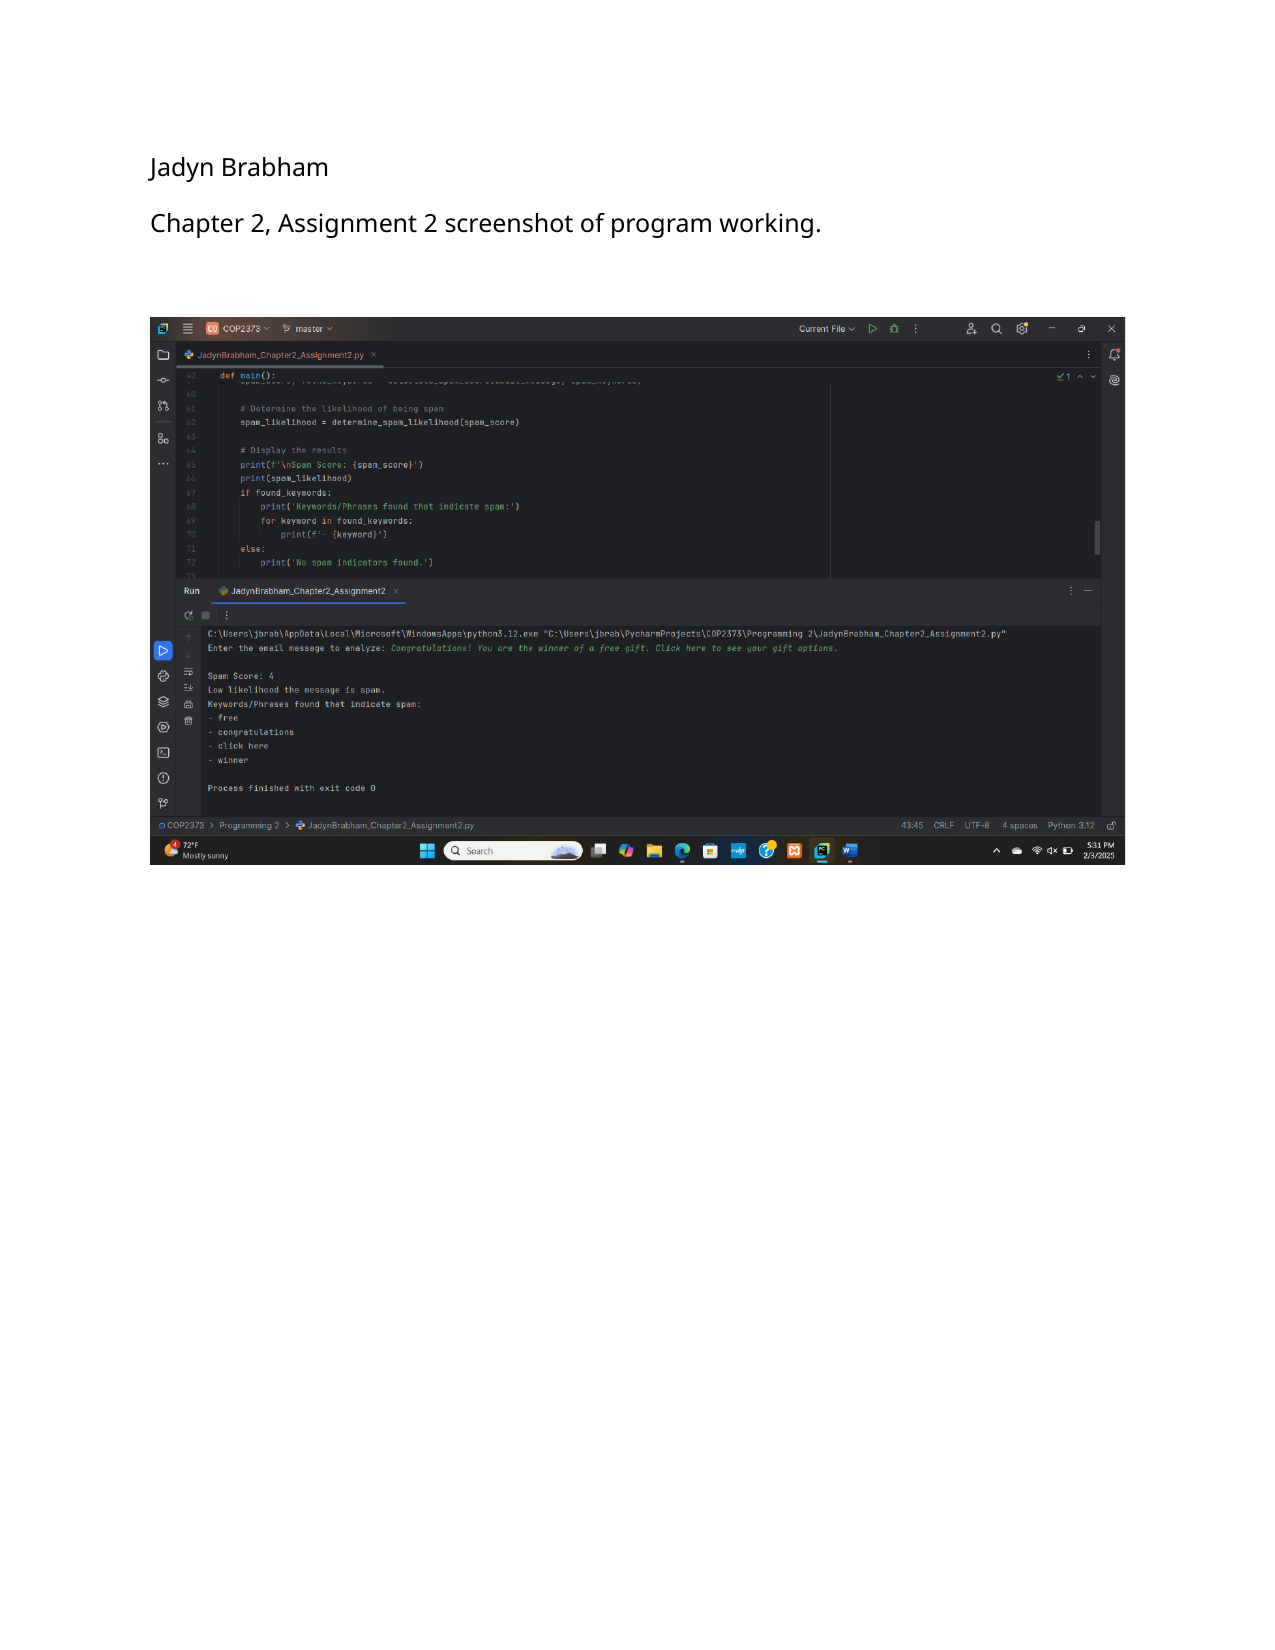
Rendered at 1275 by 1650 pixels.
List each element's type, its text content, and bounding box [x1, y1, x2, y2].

text Jadyn Brabham [150, 150, 1125, 184]
picture [150, 317, 1125, 865]
text Chapter 2, Assignment 2 screenshot of program working. [150, 206, 1125, 240]
